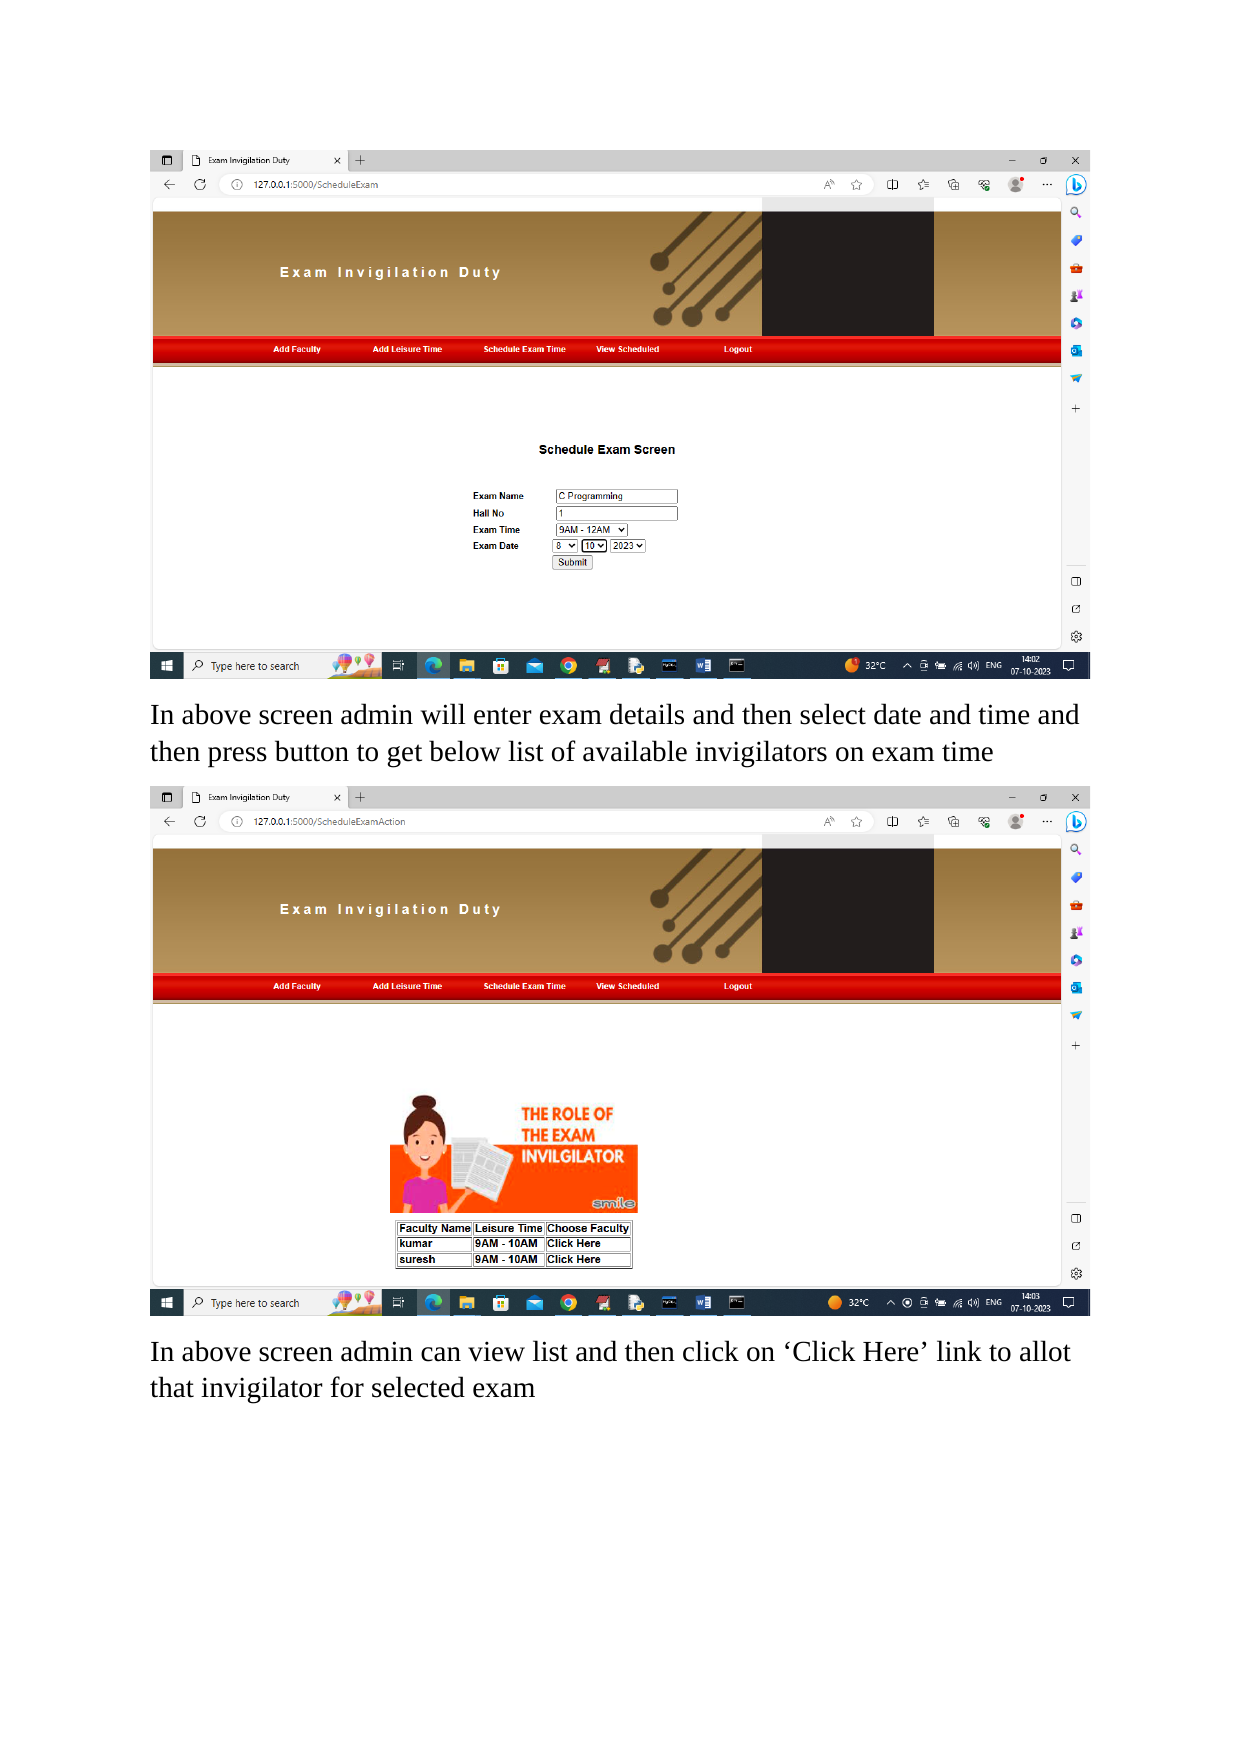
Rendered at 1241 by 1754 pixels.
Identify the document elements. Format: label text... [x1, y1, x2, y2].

picture [150, 150, 1091, 679]
text In above screen admin will enter exam details and then select date and time and then press button to get below list of available invigilators on exam time [150, 697, 1090, 767]
picture [150, 786, 1091, 1316]
text In above screen admin can view list and then click on ‘Click Here’ link to allot that invigilator for selected exam [150, 1334, 1090, 1404]
